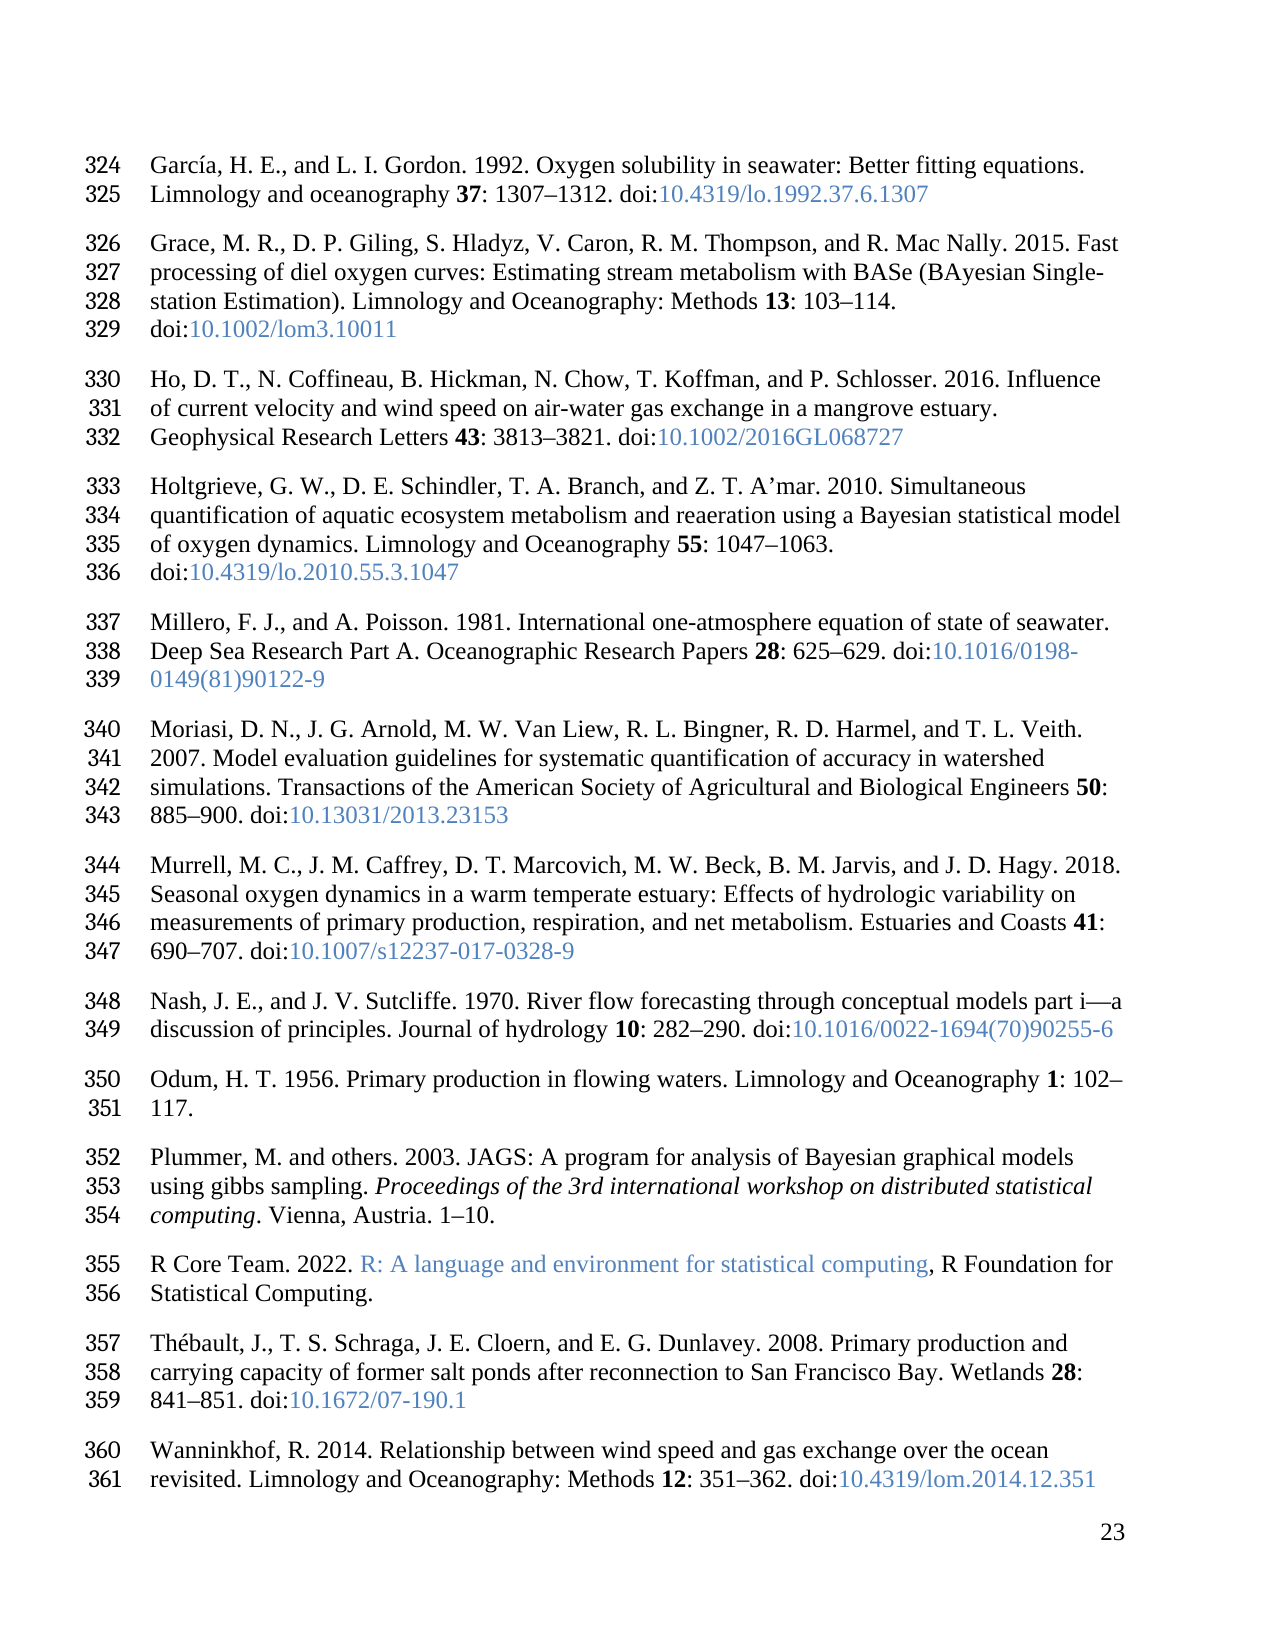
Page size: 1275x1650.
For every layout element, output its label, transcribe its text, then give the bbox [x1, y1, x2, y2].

text Murrell, M. C., J. M. Caffrey, D. T. Marcovich, M. W. Beck, B. M. Jarvis, and J. D. Hagy. 2018. Seasonal oxygen dynamics in a warm temperate estuary: Effects of hydrologic variability on measurements of primary production, respiration, and net metabolism. Estuaries and Coasts 41: 690–707. doi:10.1007/s12237-017-0328-9 [150, 850, 1125, 965]
text Wanninkhof, R. 2014. Relationship between wind speed and gas exchange over the ocean revisited. Limnology and Oceanography: Methods 12: 351–362. doi:10.4319/lom.2014.12.351 [150, 1435, 1125, 1492]
text García, H. E., and L. I. Gordon. 1992. Oxygen solubility in seawater: Better fitting equations. Limnology and oceanography 37: 1307–1312. doi:10.4319/lo.1992.37.6.1307 [150, 150, 1125, 207]
text Millero, F. J., and A. Poisson. 1981. International one-atmosphere equation of state of seawater. Deep Sea Research Part A. Oceanographic Research Papers 28: 625–629. doi:10.1016/0198-0149(81)90122-9 [150, 607, 1125, 693]
text Moriasi, D. N., J. G. Arnold, M. W. Van Liew, R. L. Bingner, R. D. Harmel, and T. L. Veith. 2007. Model evaluation guidelines for systematic quantification of accuracy in watershed simulations. Transactions of the American Society of Agricultural and Biological Engineers 50: 885–900. doi:10.13031/2013.23153 [150, 714, 1125, 829]
text Thébault, J., T. S. Schraga, J. E. Cloern, and E. G. Dunlavey. 2008. Primary production and carrying capacity of former salt ponds after reconnection to San Francisco Bay. Wetlands 28: 841–851. doi:10.1672/07-190.1 [150, 1328, 1125, 1414]
text R Core Team. 2022. R: A language and environment for statistical computing, R Foundation for Statistical Computing. [150, 1249, 1125, 1307]
text Ho, D. T., N. Coffineau, B. Hickman, N. Chow, T. Koffman, and P. Schlosser. 2016. Influence of current velocity and wind speed on air-water gas exchange in a mangrove estuary. Geophysical Research Letters 43: 3813–3821. doi:10.1002/2016GL068727 [150, 364, 1125, 450]
text Odum, H. T. 1956. Primary production in flowing waters. Limnology and Oceanography 1: 102–117. [150, 1064, 1125, 1122]
text Grace, M. R., D. P. Giling, S. Hladyz, V. Caron, R. M. Thompson, and R. Mac Nally. 2015. Fast processing of diel oxygen curves: Estimating stream metabolism with BASe (BAyesian Single-station Estimation). Limnology and Oceanography: Methods 13: 103–114. doi:10.1002/lom3.10011 [150, 228, 1125, 343]
text Holtgrieve, G. W., D. E. Schindler, T. A. Branch, and Z. T. A’mar. 2010. Simultaneous quantification of aquatic ecosystem metabolism and reaeration using a Bayesian statistical model of oxygen dynamics. Limnology and Oceanography 55: 1047–1063. doi:10.4319/lo.2010.55.3.1047 [150, 471, 1125, 586]
text Nash, J. E., and J. V. Sutcliffe. 1970. River flow forecasting through conceptual models part i—a discussion of principles. Journal of hydrology 10: 282–290. doi:10.1016/0022-1694(70)90255-6 [150, 986, 1125, 1043]
text Plummer, M. and others. 2003. JAGS: A program for analysis of Bayesian graphical models using gibbs sampling. Proceedings of the 3rd international workshop on distributed statistical computing. Vienna, Austria. 1–10. [150, 1142, 1125, 1229]
